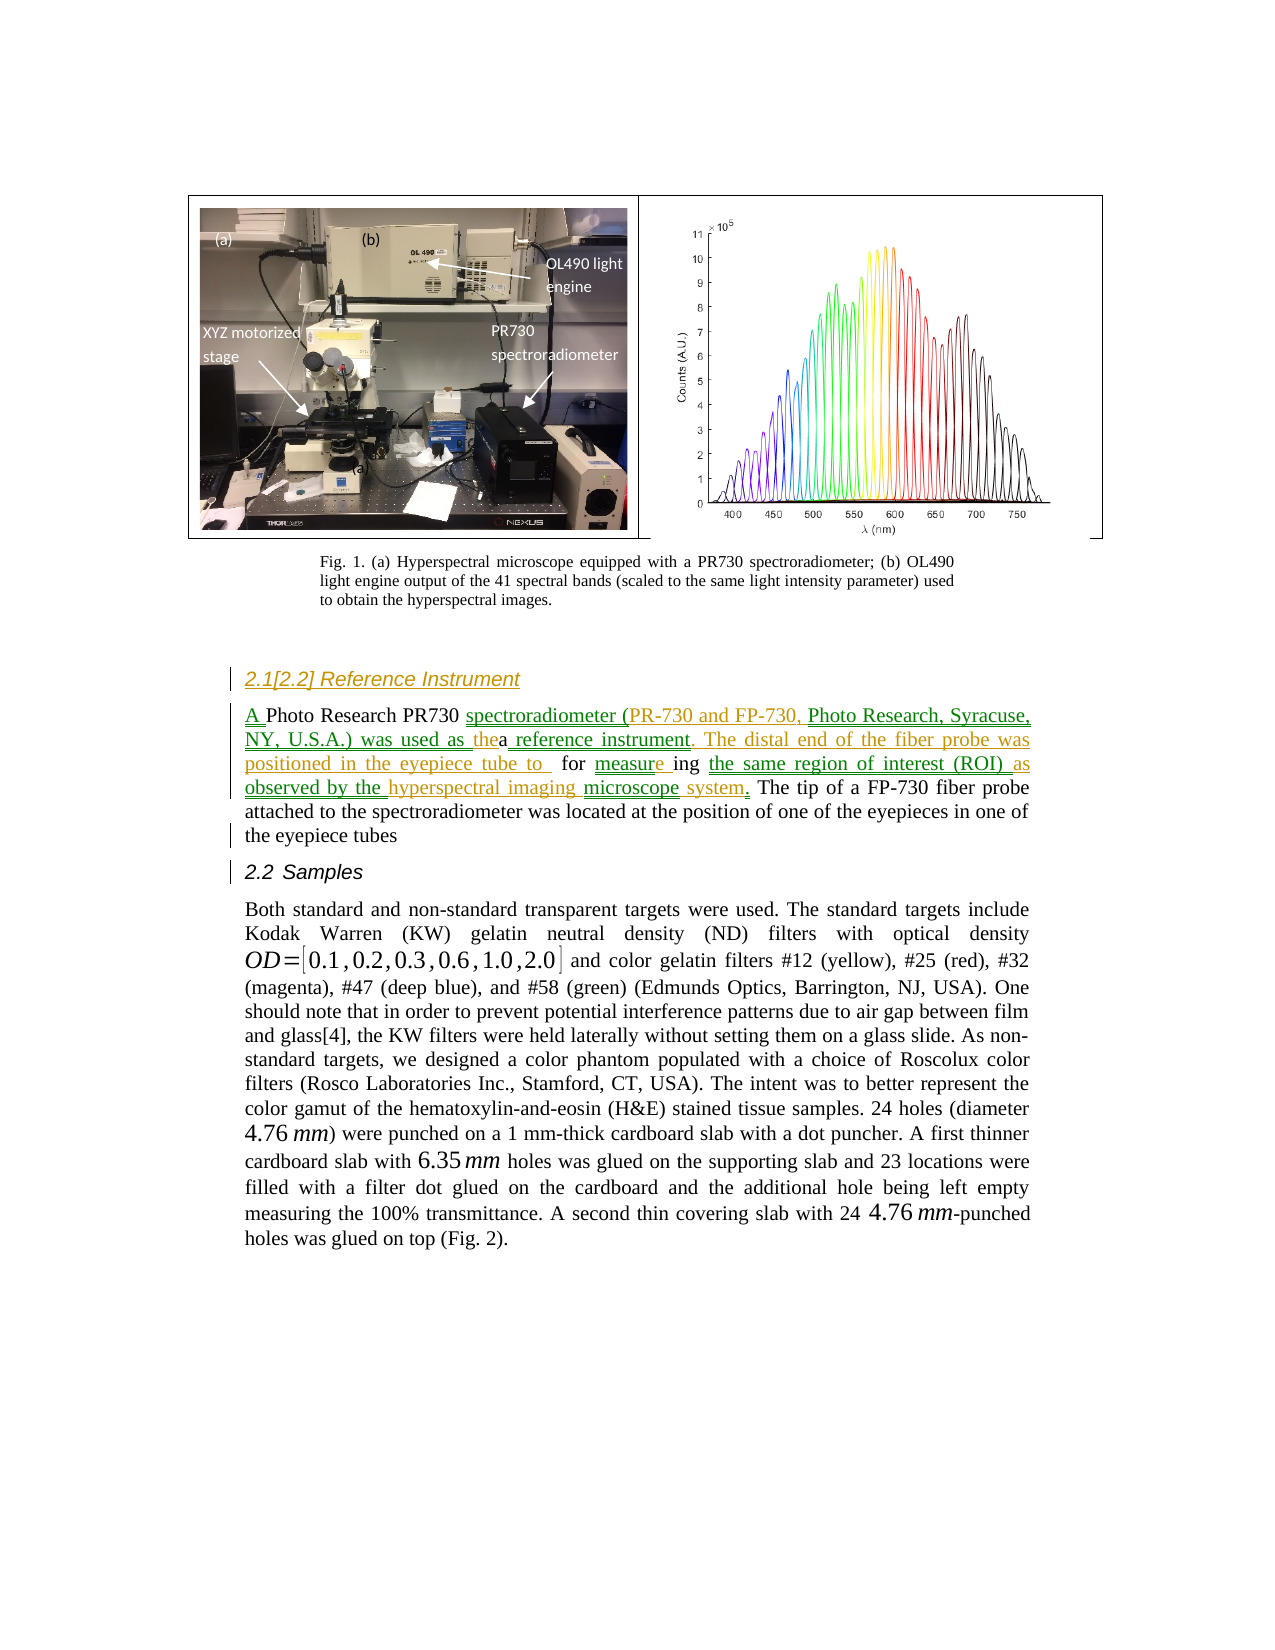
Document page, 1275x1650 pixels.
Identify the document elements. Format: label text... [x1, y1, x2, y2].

list Samples [244, 860, 1031, 884]
text Both standard and non-standard transparent targets were used. The standard targets include Kodak Warren (KW) gelatin neutral density (ND) filters with optical density and color gelatin filters #12 (yellow), #25 (red), #32 (magenta), #47 (deep blue), and #58 (green) (Edmunds Optics, Barrington, NJ, USA). One should note that in order to prevent potential interference patterns due to air gap between film and glass[4], the KW filters were held laterally without setting them on a glass slide. As non-standard targets, we designed a color phantom populated with a choice of Roscolux color filters (Rosco Laboratories Inc., Stamford, CT, USA). The intent was to better represent the color gamut of the hematoxylin-and-eosin (H&E) stained tissue samples. 24 holes (diameter ) were punched on a 1 mm-thick cardboard slab with a dot puncher. A first thinner cardboard slab with holes was glued on the supporting slab and 23 locations were filled with a filter dot glued on the cardboard and the additional hole being left empty measuring the 100% transmittance. A second thin covering slab with 24 -punched holes was glued on top (Fig. 2). [244, 896, 1031, 1250]
text Fig. 1. (a) Hyperspectral microscope equipped with a PR730 spectroradiometer; (b) OL490 light engine output of the 41 spectral bands (scaled to the same light intensity parameter) used to obtain the hyperspectral images. [319, 552, 956, 609]
picture [199, 208, 628, 530]
table_header [639, 196, 1102, 538]
table_header [189, 196, 638, 538]
picture [650, 208, 1091, 539]
